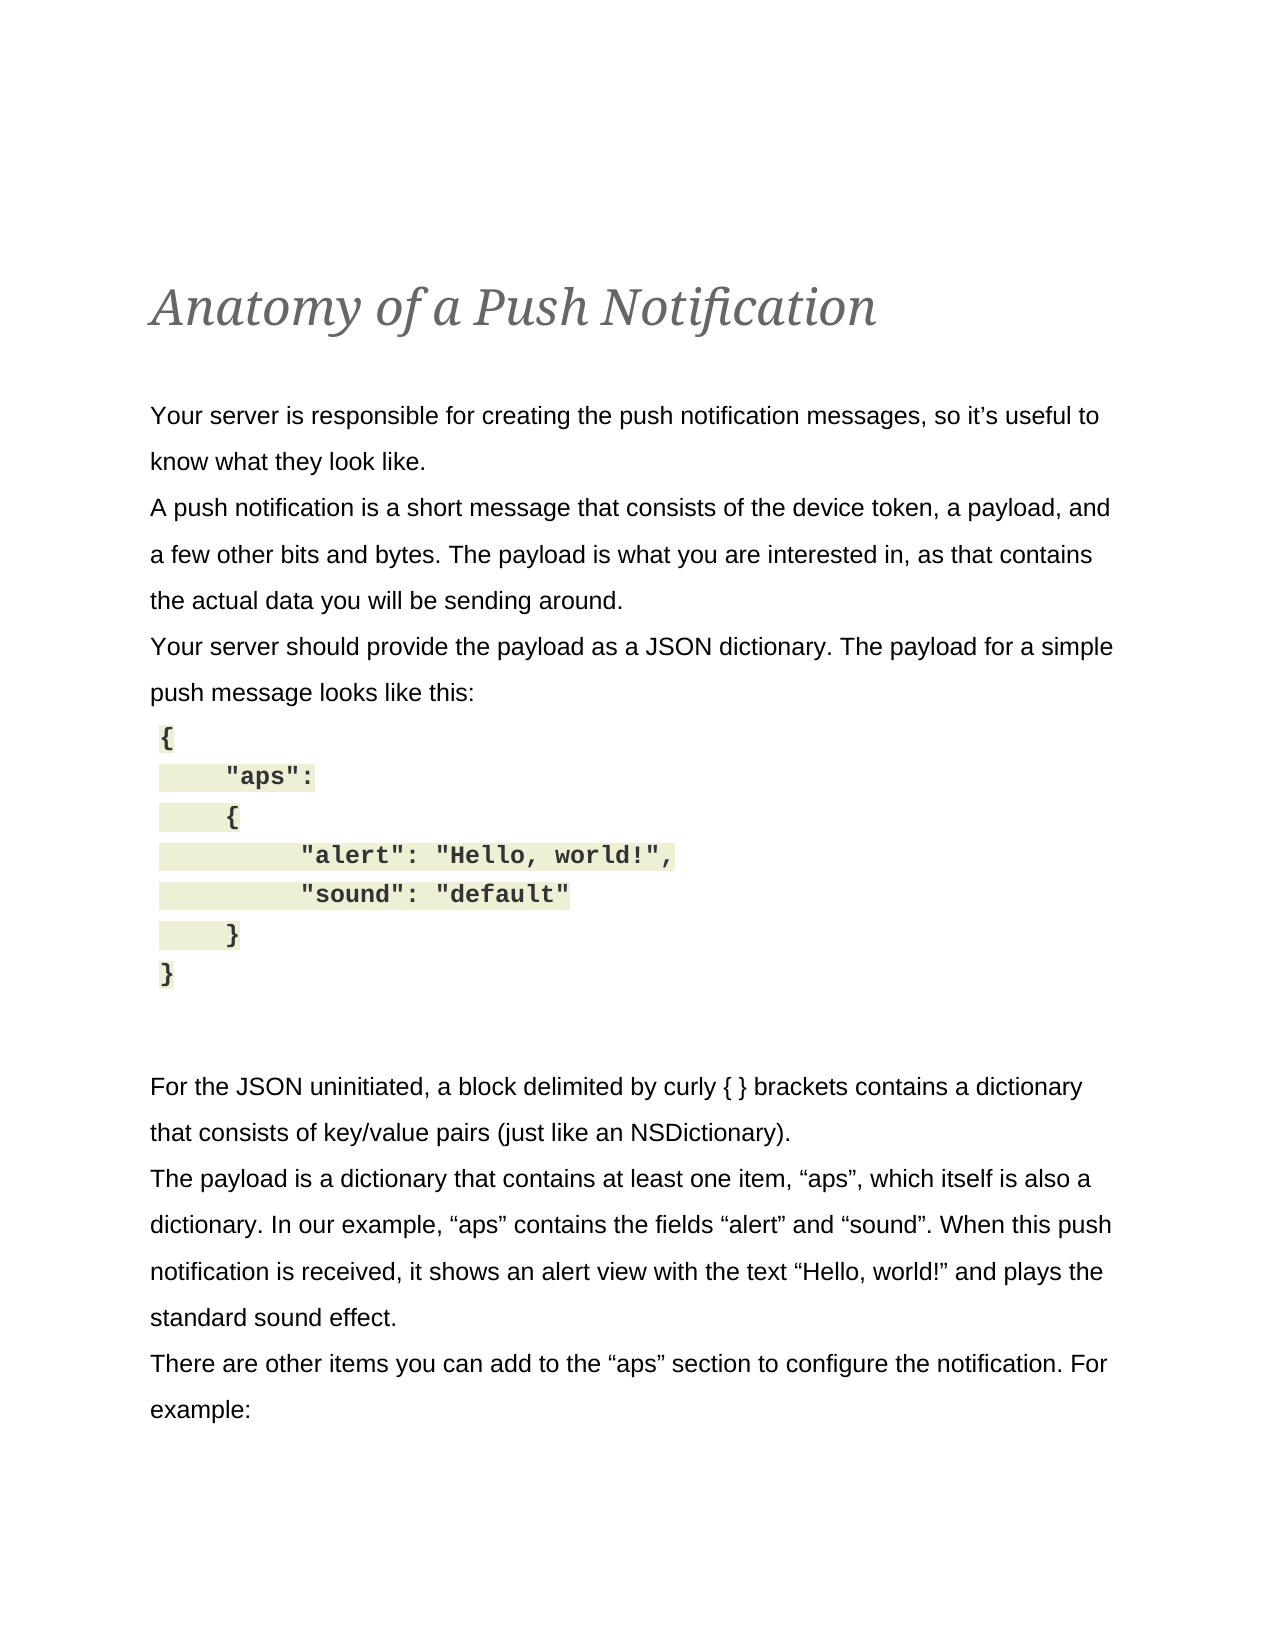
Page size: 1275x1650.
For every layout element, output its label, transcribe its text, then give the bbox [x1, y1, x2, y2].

subtitle Anatomy of a Push Notification [150, 274, 1125, 339]
text For the JSON uninitiated, a block delimited by curly { } brackets contains a dictionary that consists of key/value pairs (just like an NSDictionary). [150, 1071, 1125, 1146]
text { "aps": { "alert": "Hello, world!", "sound": "default" } } [159, 724, 1116, 1029]
text There are other items you can add to the “aps” section to configure the notification. For example: [150, 1349, 1125, 1424]
text The payload is a dictionary that contains at least one item, “aps”, which itself is also a dictionary. In our example, “aps” contains the fields “alert” and “sound”. When this push notification is received, it shows an alert view with the text “Hello, world!” and plays the standard sound effect. [150, 1164, 1125, 1331]
text A push notification is a short message that consists of the device token, a payload, and a few other bits and bytes. The payload is what you are interested in, as that contains the actual data you will be sending around. [150, 493, 1125, 614]
text Your server is responsible for creating the push notification messages, so it’s useful to know what they look like. [150, 401, 1125, 476]
text Your server should provide the payload as a JSON dictionary. The payload for a simple push message looks like this: [150, 632, 1125, 707]
